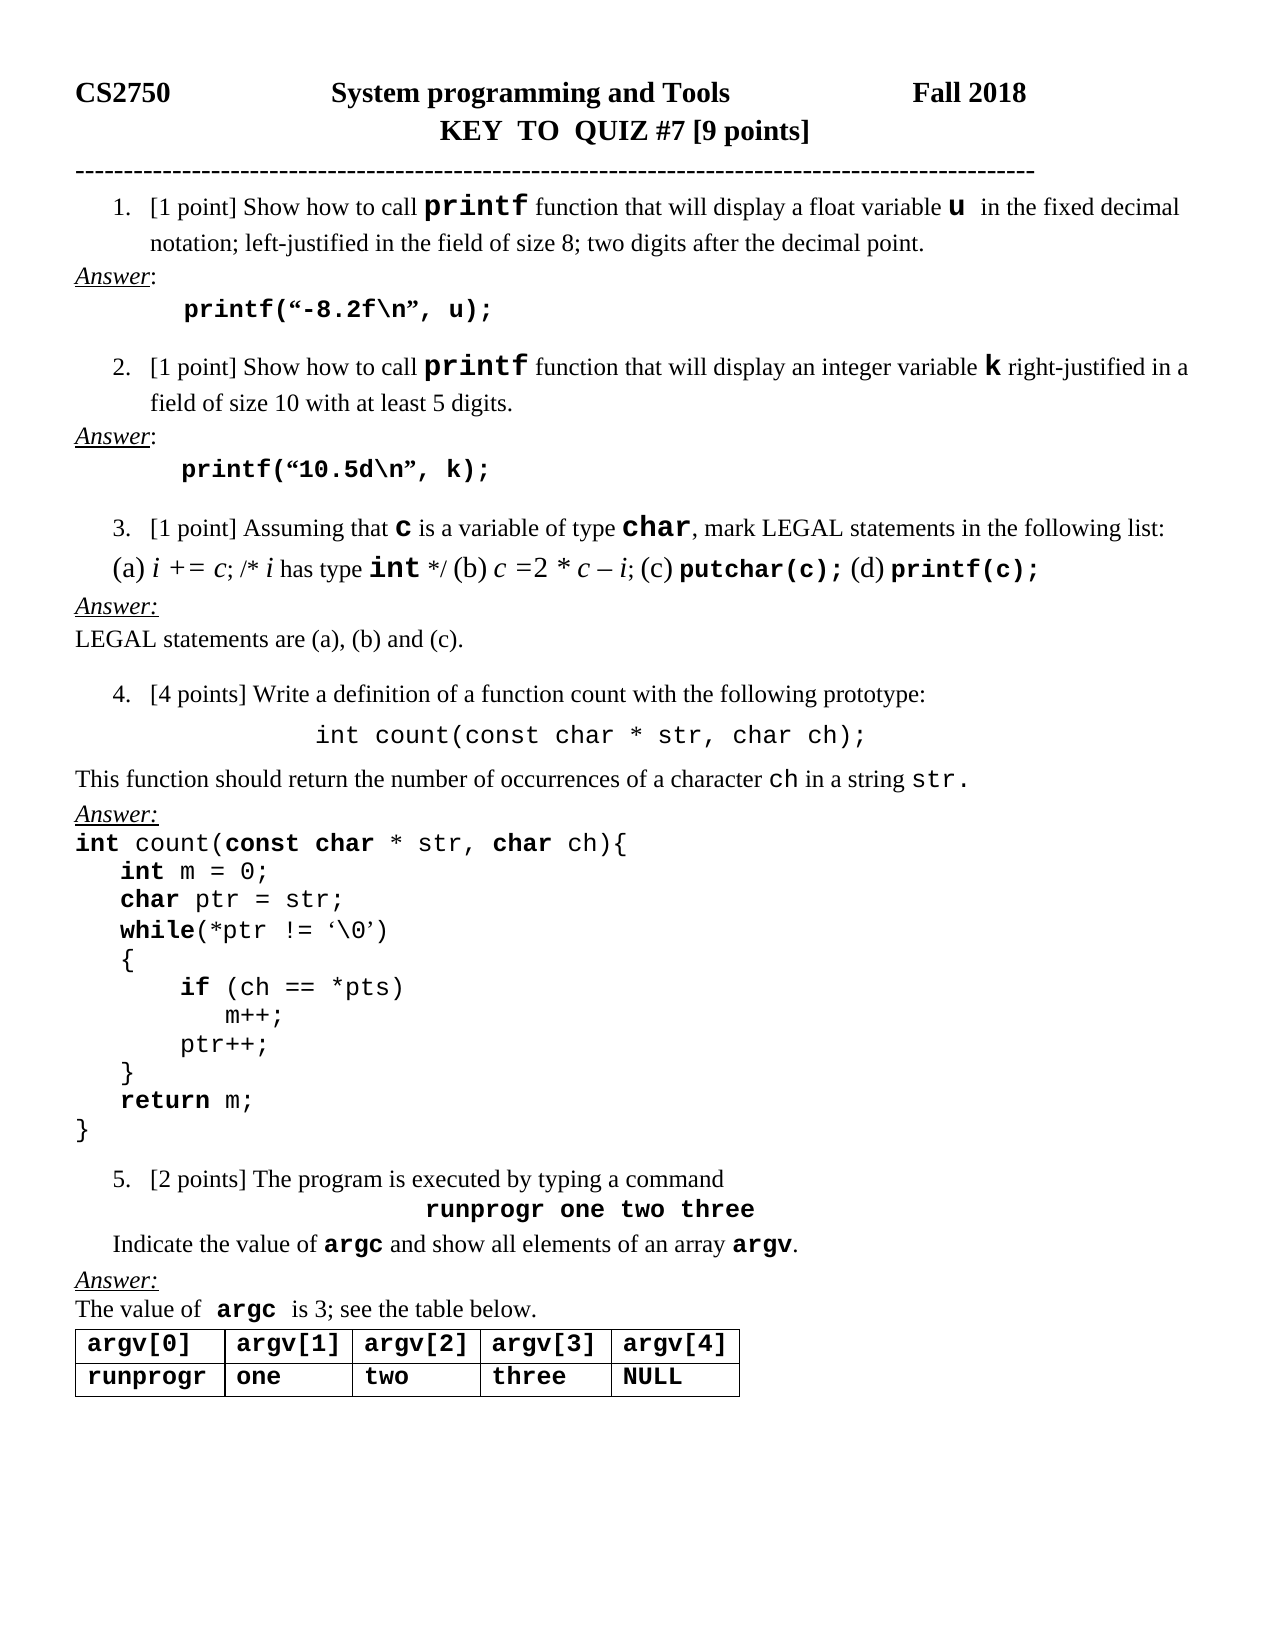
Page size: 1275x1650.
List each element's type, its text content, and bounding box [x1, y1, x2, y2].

text Answer: [75, 1265, 1200, 1294]
text The value of argc is 3; see the table below. [75, 1294, 1200, 1324]
text return m; [75, 1088, 1200, 1116]
text int count(const char * str, char ch){ [75, 828, 1200, 859]
table_cell three [481, 1364, 611, 1396]
list [1 point] Show how to call printf function that will display an integer variable k right-justified in a field of size 10 with at least 5 digits. [112, 351, 1200, 417]
list runprogr one two three [150, 1197, 1200, 1225]
table_cell NULL [612, 1364, 739, 1396]
text --------------------------------------------------------------------------------------------------- [75, 152, 1200, 186]
text char ptr = str; [75, 887, 1200, 915]
table_cell one [226, 1364, 352, 1396]
text Answer: [75, 261, 1200, 290]
text Answer: [75, 591, 1200, 620]
text Answer: [75, 799, 1200, 828]
list [4 points] Write a definition of a function count with the following prototype: [112, 679, 1200, 708]
text ptr++; [75, 1031, 1200, 1059]
text Answer: [75, 421, 1200, 450]
text KEY TO QUIZ #7 [9 points] [75, 113, 1200, 147]
text if (ch == *pts) [75, 974, 1200, 1003]
text { [75, 946, 1200, 974]
list [2 points] The program is executed by typing a command [112, 1164, 1200, 1192]
text Indicate the value of argc and show all elements of an array argv. [112, 1229, 1200, 1260]
text m++; [75, 1003, 1200, 1031]
table_header argv[2] [353, 1330, 480, 1362]
text This function should return the number of occurrences of a character ch in a string str. [75, 764, 1200, 794]
table_header argv[0] [76, 1330, 224, 1362]
text int m = 0; [75, 859, 1200, 887]
table_header argv[1] [226, 1330, 352, 1362]
text } [75, 1116, 1200, 1144]
text while(*ptr != ‘\0’) [75, 915, 1200, 946]
table_cell two [353, 1364, 480, 1396]
list [1 point] Show how to call printf function that will display a float variable u in the fixed decimal notation; left-justified in the field of size 8; two digits after the decimal point. [112, 191, 1200, 257]
text printf(“10.5d\n”, k); [75, 454, 1200, 485]
text int count(const char * str, char ch); [75, 720, 1200, 751]
list i += c; /* i has type int */ (b) c =2 * c – i; (c) putchar(c); (d) printf(c); [112, 550, 1200, 586]
text LEGAL statements are (a), (b) and (c). [75, 624, 1200, 653]
text } [75, 1059, 1200, 1088]
table_header argv[4] [612, 1330, 739, 1362]
text printf(“-8.2f\n”, u); [75, 294, 1200, 325]
list [1 point] Assuming that c is a variable of type char, mark LEGAL statements in the following list: [112, 512, 1200, 545]
table_cell runprogr [76, 1364, 224, 1396]
text CS2750 System programming and Tools Fall 2018 [75, 75, 1200, 108]
table_header argv[3] [481, 1330, 611, 1362]
